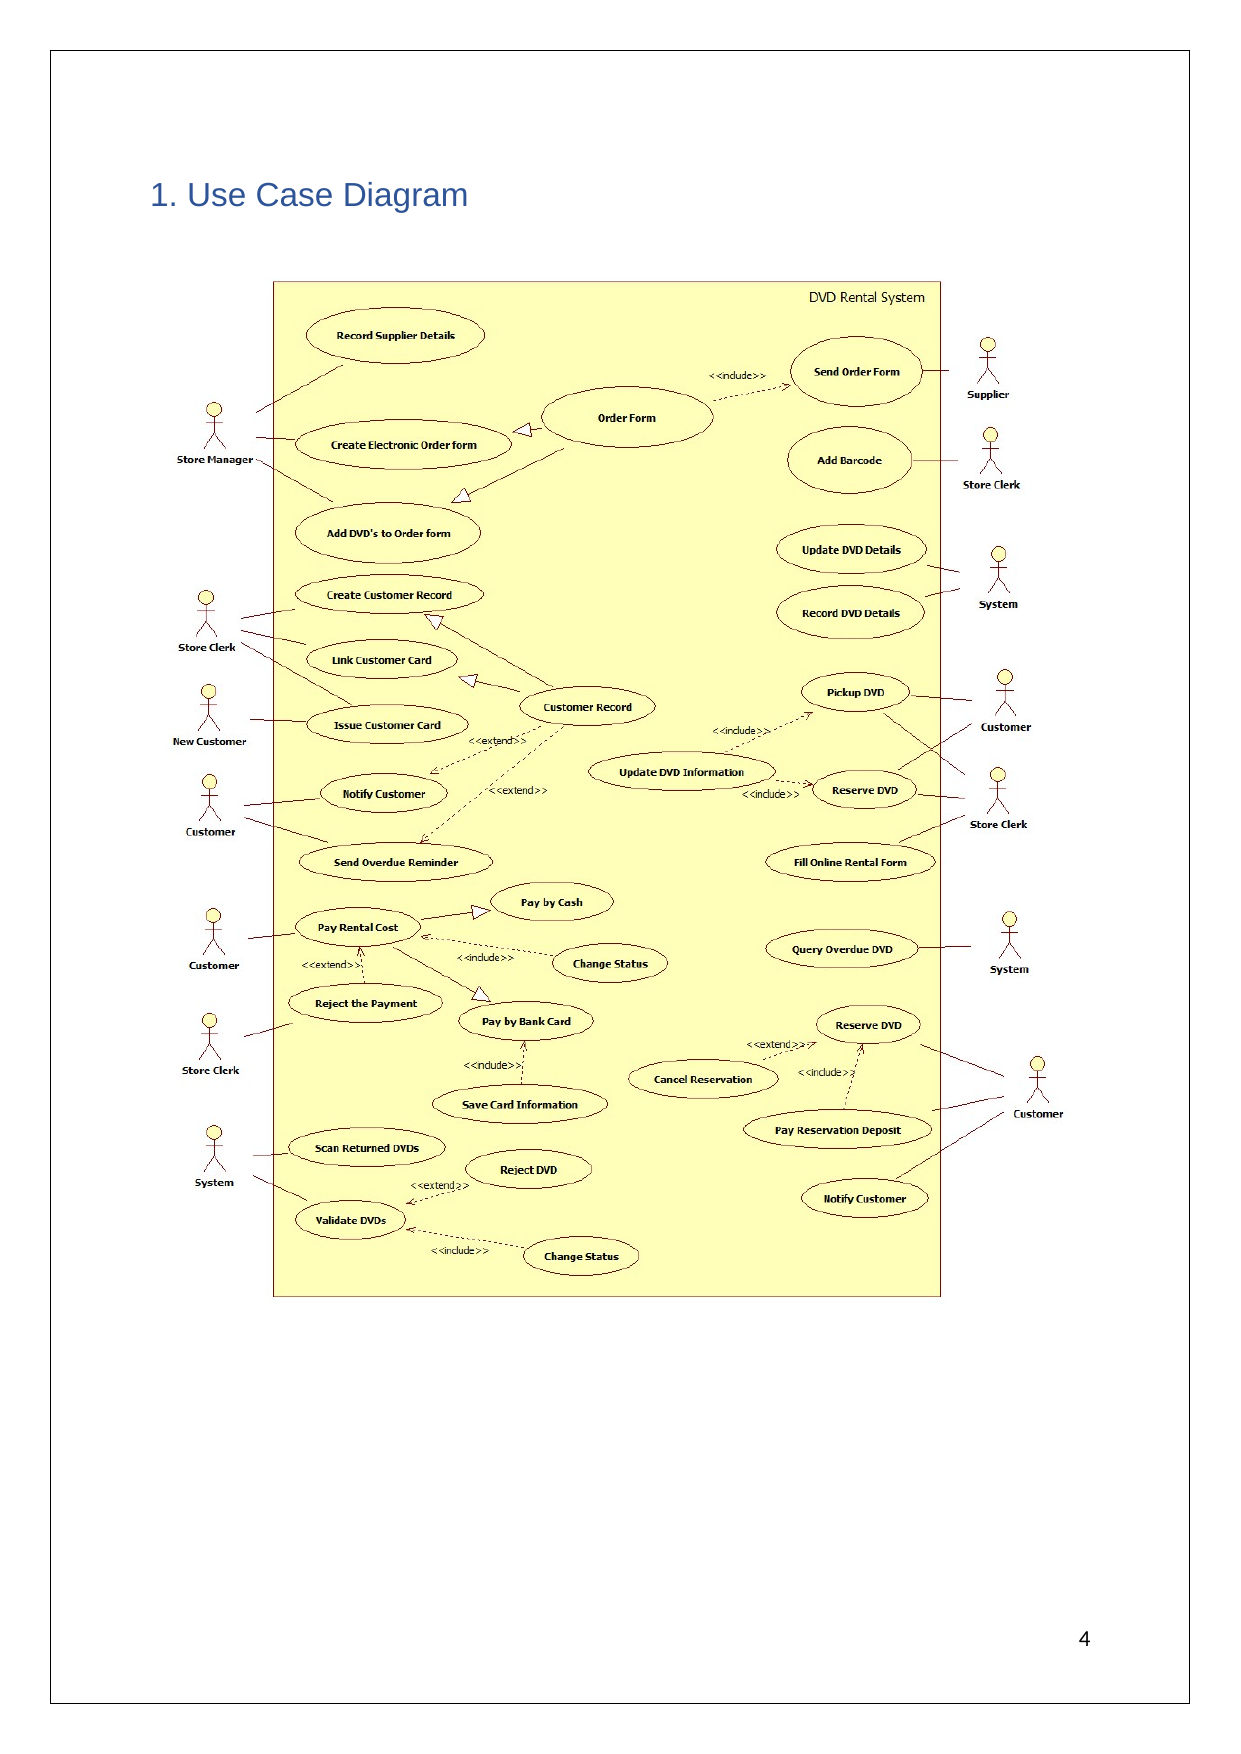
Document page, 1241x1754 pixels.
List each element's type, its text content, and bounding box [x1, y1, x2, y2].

subtitle 1. Use Case Diagram [150, 175, 1090, 213]
picture [150, 263, 1090, 1315]
